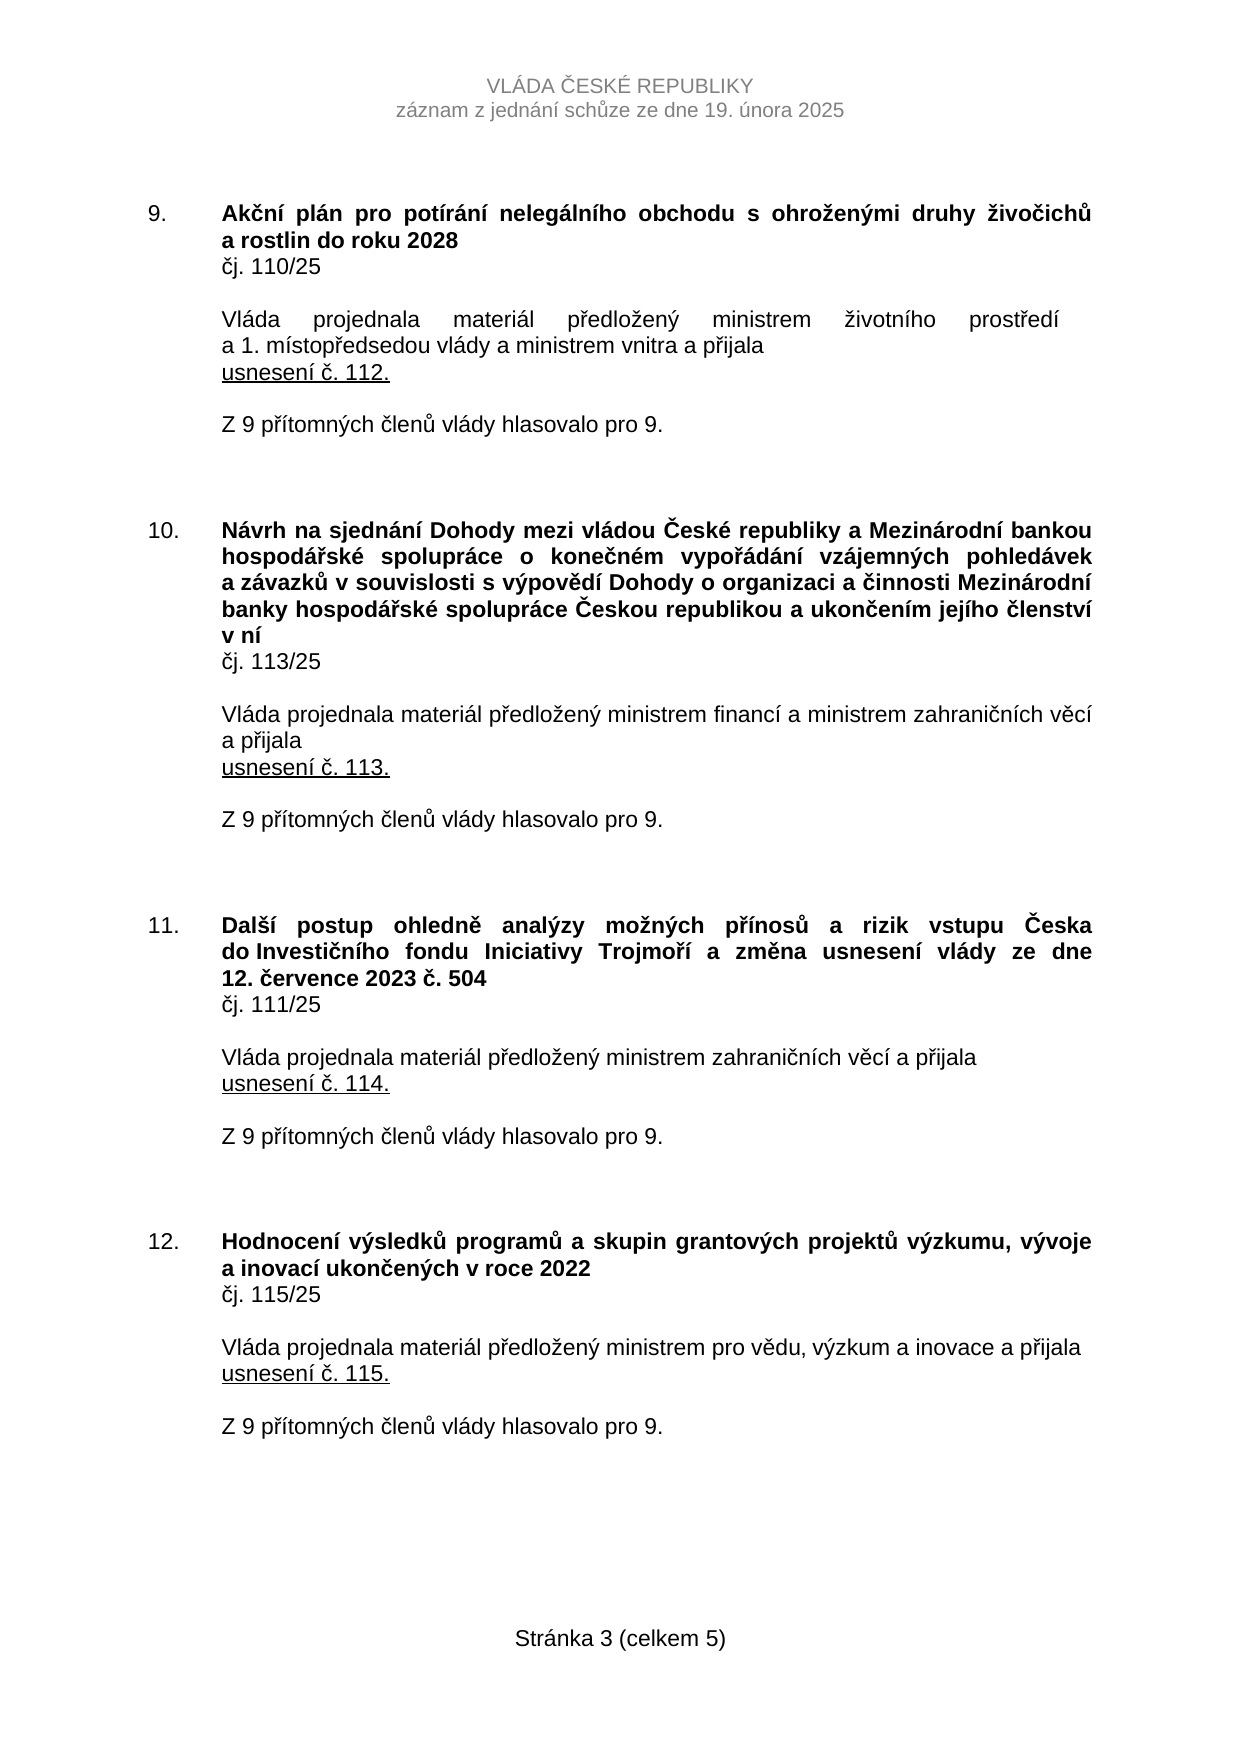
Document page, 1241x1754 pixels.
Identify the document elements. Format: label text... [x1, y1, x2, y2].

text Vláda projednala materiál předložený ministrem financí a ministrem zahraničních věcí a přijala [148, 701, 1093, 754]
text usnesení č. 114. [148, 1070, 1093, 1096]
text 11. Další postup ohledně analýzy možných přínosů a rizik vstupu Česka do Investičního fondu Iniciativy Trojmoří a změna usnesení vlády ze dne 12. července 2023 č. 504 [148, 912, 1093, 991]
text Vláda projednala materiál předložený ministrem pro vědu‚ výzkum a inovace a přijala [148, 1333, 1093, 1360]
text usnesení č. 113. [148, 754, 1093, 780]
text čj. 110/25 [148, 253, 1093, 279]
text Vláda projednala materiál předložený ministrem životního prostředí a 1. místopředsedou vlády a ministrem vnitra a přijala [148, 306, 1093, 358]
text usnesení č. 112. [148, 358, 1093, 385]
text čj. 113/25 [148, 648, 1093, 675]
text čj. 111/25 [148, 991, 1093, 1017]
text čj. 115/25 [148, 1281, 1093, 1307]
text Vláda projednala materiál předložený ministrem zahraničních věcí a přijala [148, 1044, 1093, 1070]
text 12. Hodnocení výsledků programů a skupin grantových projektů výzkumu, vývoje a inovací ukončených v roce 2022 [148, 1228, 1093, 1281]
text Z 9 přítomných členů vlády hlasovalo pro 9. [148, 806, 1093, 833]
text Z 9 přítomných členů vlády hlasovalo pro 9. [148, 1413, 1093, 1439]
text 9. Akční plán pro potírání nelegálního obchodu s ohroženými druhy živočichů a rostlin do roku 2028 [148, 200, 1093, 253]
text usnesení č. 115. [148, 1360, 1093, 1386]
text Z 9 přítomných členů vlády hlasovalo pro 9. [148, 1123, 1093, 1149]
text 10. Návrh na sjednání Dohody mezi vládou České republiky a Mezinárodní bankou hospodářské spolupráce o konečném vypořádání vzájemných pohledávek a závazků v souvislosti s výpovědí Dohody o organizaci a činnosti Mezinárodní banky hospodářské spolupráce Českou republikou a ukončením jejího členství v ní [148, 517, 1093, 648]
text Z 9 přítomných členů vlády hlasovalo pro 9. [148, 411, 1093, 437]
